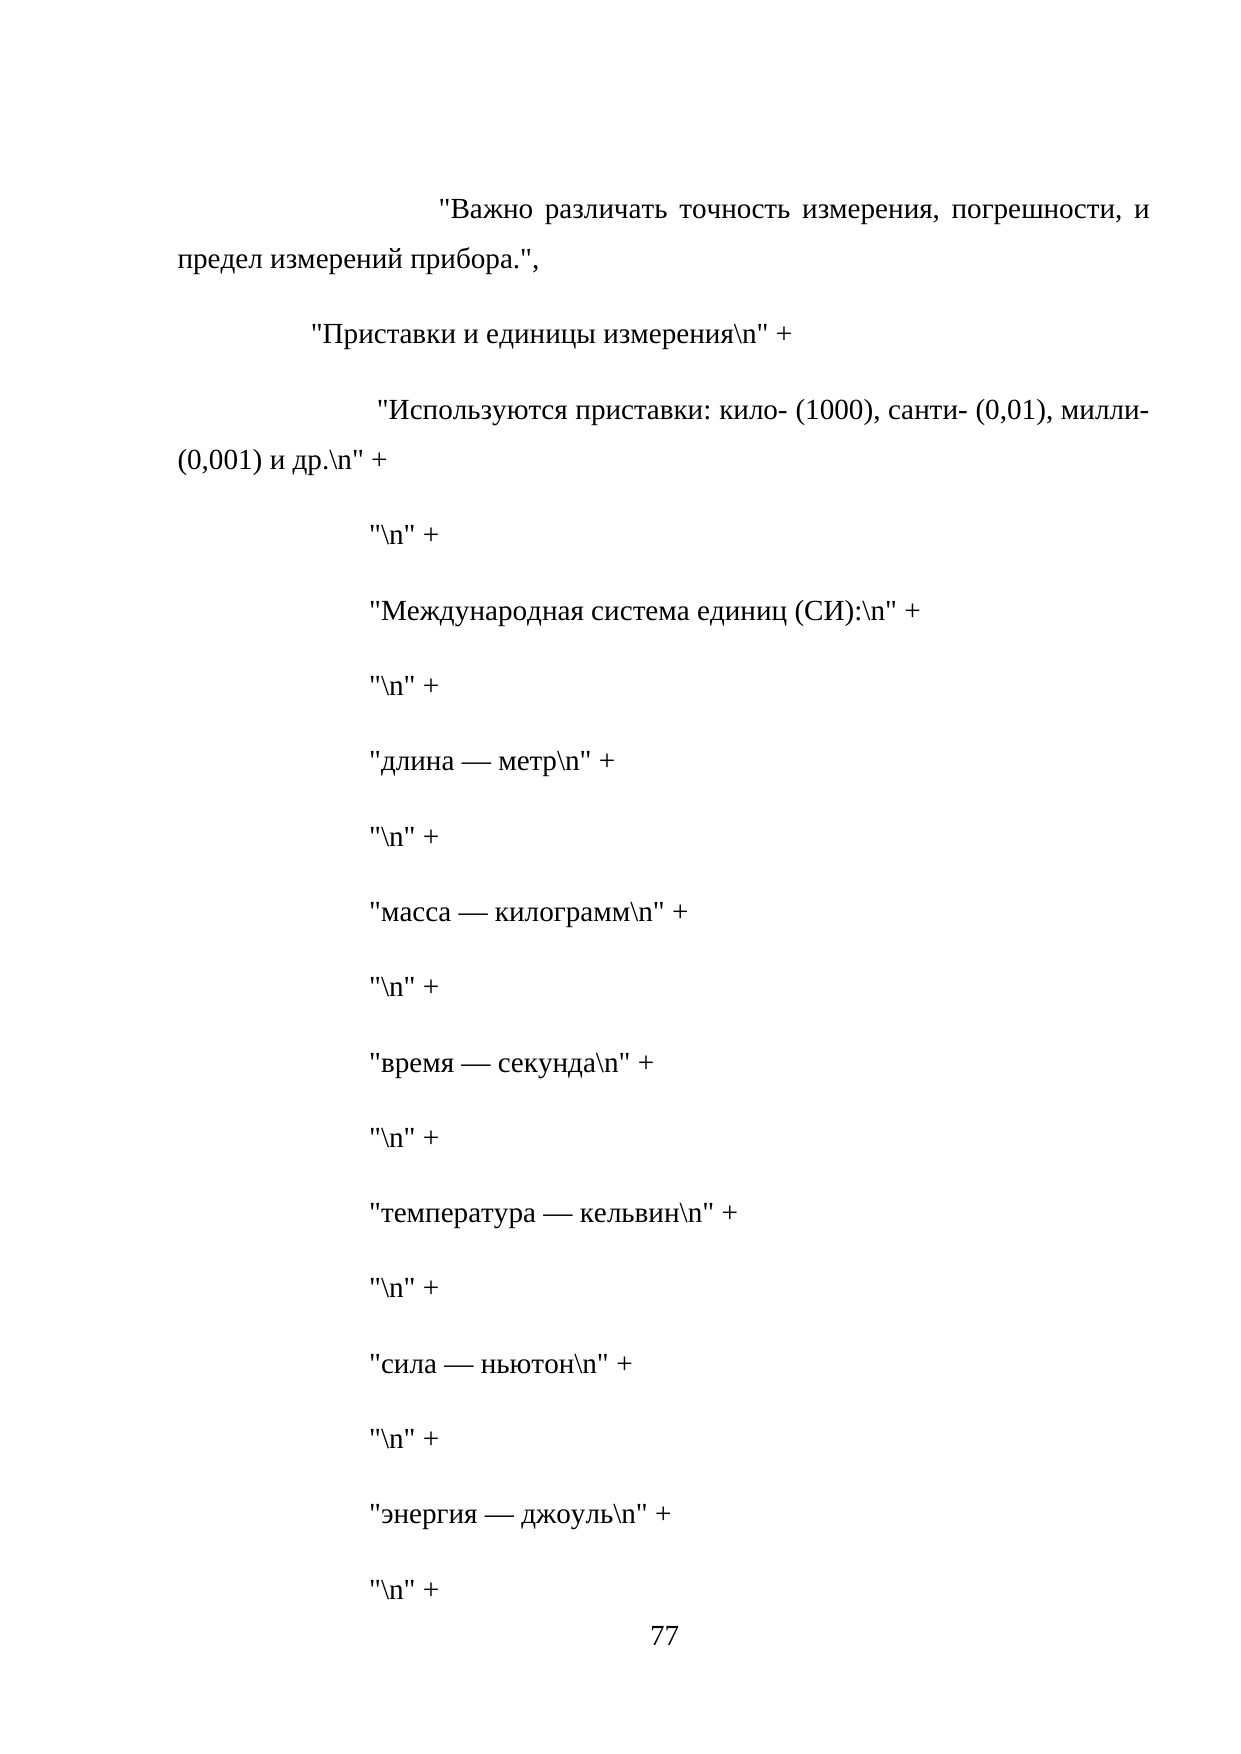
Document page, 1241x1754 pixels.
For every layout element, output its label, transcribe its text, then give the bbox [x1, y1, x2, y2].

text "сила — ньютон\n" + [177, 1346, 1151, 1379]
text "\n" + [177, 1120, 1151, 1153]
text "масса — килограмм\n" + [177, 894, 1151, 928]
text "\n" + [177, 1572, 1151, 1605]
text "\n" + [177, 668, 1151, 702]
text "\n" + [177, 1271, 1151, 1304]
text "длина — метр\n" + [177, 743, 1151, 777]
text "время — секунда\n" + [177, 1045, 1151, 1078]
text "Международная система единиц (СИ):\n" + [177, 593, 1151, 626]
text "Используются приставки: кило- (1000), санти- (0,01), милли- (0,001) и др.\n" + [177, 392, 1151, 476]
text "Приставки и единицы измерения\n" + [177, 317, 1151, 350]
text "\n" + [177, 969, 1151, 1003]
text "\n" + [177, 819, 1151, 852]
text "Важно различать точность измерения, погрешности, и предел измерений прибора.", [177, 191, 1151, 275]
text "\n" + [177, 1421, 1151, 1455]
text "энергия — джоуль\n" + [177, 1497, 1151, 1530]
text "\n" + [177, 517, 1151, 551]
text "температура — кельвин\n" + [177, 1195, 1151, 1229]
